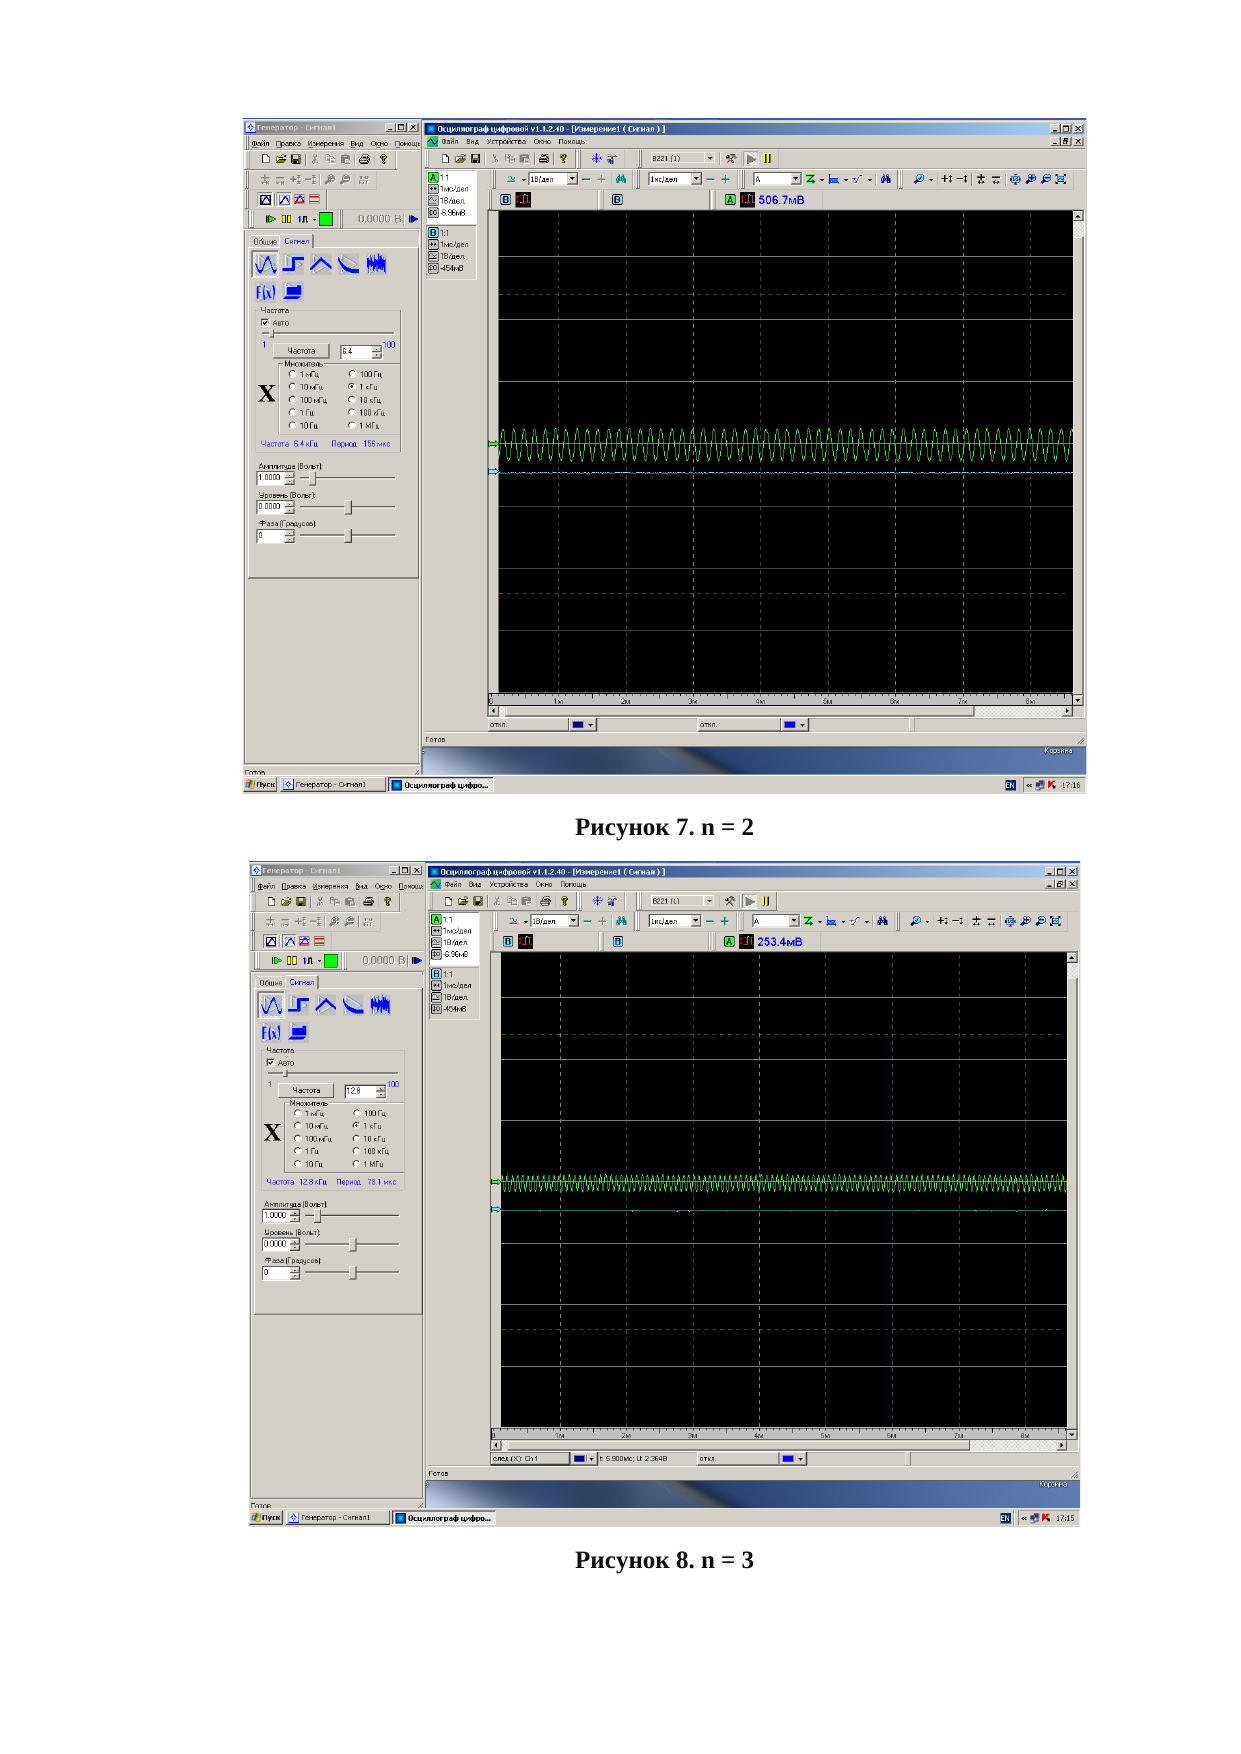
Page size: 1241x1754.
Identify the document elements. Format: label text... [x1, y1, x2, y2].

picture [242, 118, 1087, 794]
picture [248, 861, 1081, 1527]
text Рисунок 7. n = 2 [177, 812, 1152, 841]
text Рисунок 8. n = 3 [177, 1545, 1152, 1574]
